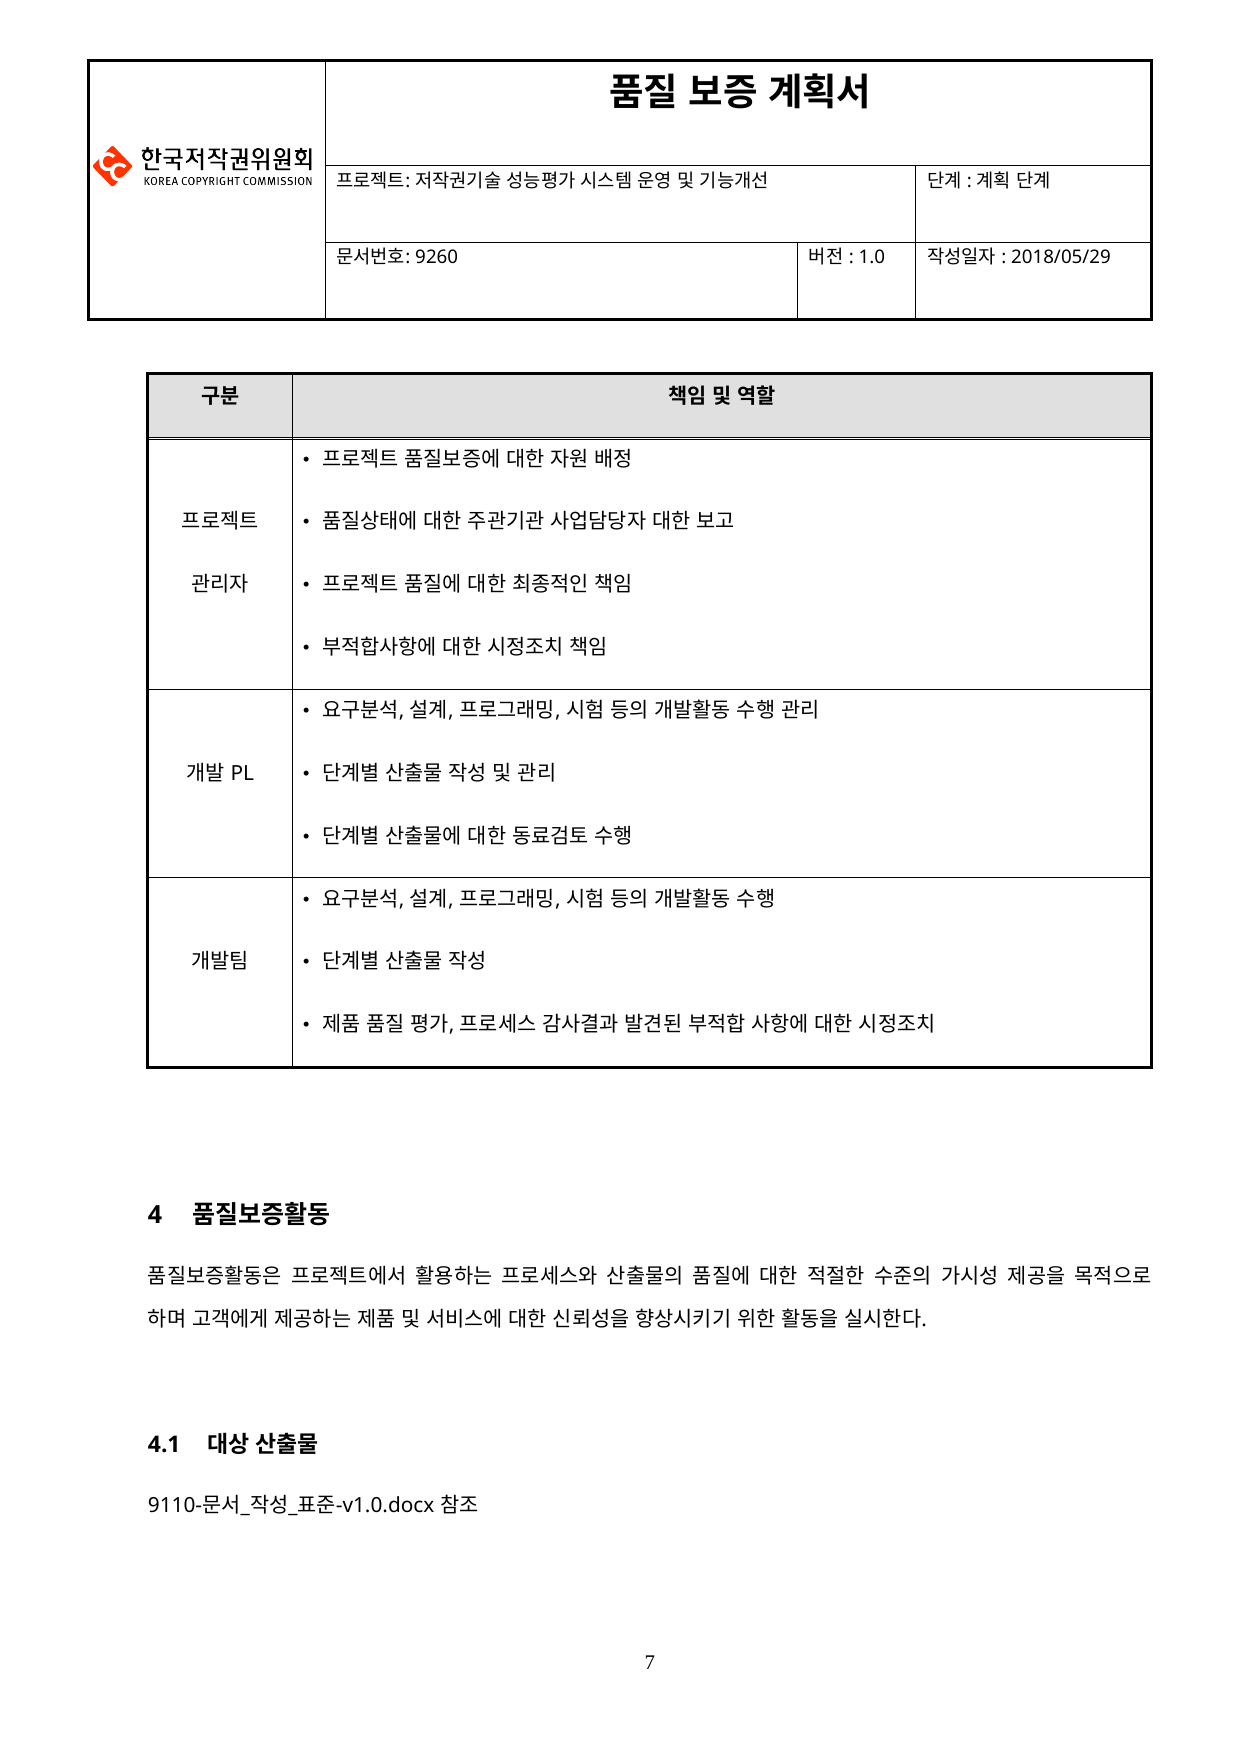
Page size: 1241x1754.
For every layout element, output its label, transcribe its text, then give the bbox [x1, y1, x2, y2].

text 9110-문서_작성_표준-v1.0.docx 참조 [148, 1485, 1152, 1523]
table_header 책임 및 역할 [293, 375, 1150, 437]
table_cell 프로젝트 품질보증에 대한 자원 배정 품질상태에 대한 주관기관 사업담당자 대한 보고 프로젝트 품질에 대한 최종적인 책임 부적합사항에 대한 시정조치 책임 [293, 440, 1150, 689]
table_cell 프로젝트 관리자 [149, 440, 292, 689]
subtitle 품질보증활동 [148, 1194, 1152, 1231]
table_header 구분 [149, 375, 292, 437]
subtitle 대상 산출물 [148, 1424, 1152, 1461]
table_cell 개발팀 [149, 878, 292, 1066]
picture [88, 140, 316, 191]
table_cell 요구분석, 설계, 프로그래밍, 시험 등의 개발활동 수행 단계별 산출물 작성 제품 품질 평가, 프로세스 감사결과 발견된 부적합 사항에 대한 시정조치 [293, 878, 1150, 1066]
table_cell 요구분석, 설계, 프로그래밍, 시험 등의 개발활동 수행 관리 단계별 산출물 작성 및 관리 단계별 산출물에 대한 동료검토 수행 [293, 690, 1150, 877]
text 품질보증활동은 프로젝트에서 활용하는 프로세스와 산출물의 품질에 대한 적절한 수준의 가시성 제공을 목적으로 하며 고객에게 제공하는 제품 및 서비스에 대한 신뢰성을 향상시키기 위한 활동을 실시한다. [148, 1256, 1152, 1336]
table_cell 개발 PL [149, 690, 292, 877]
